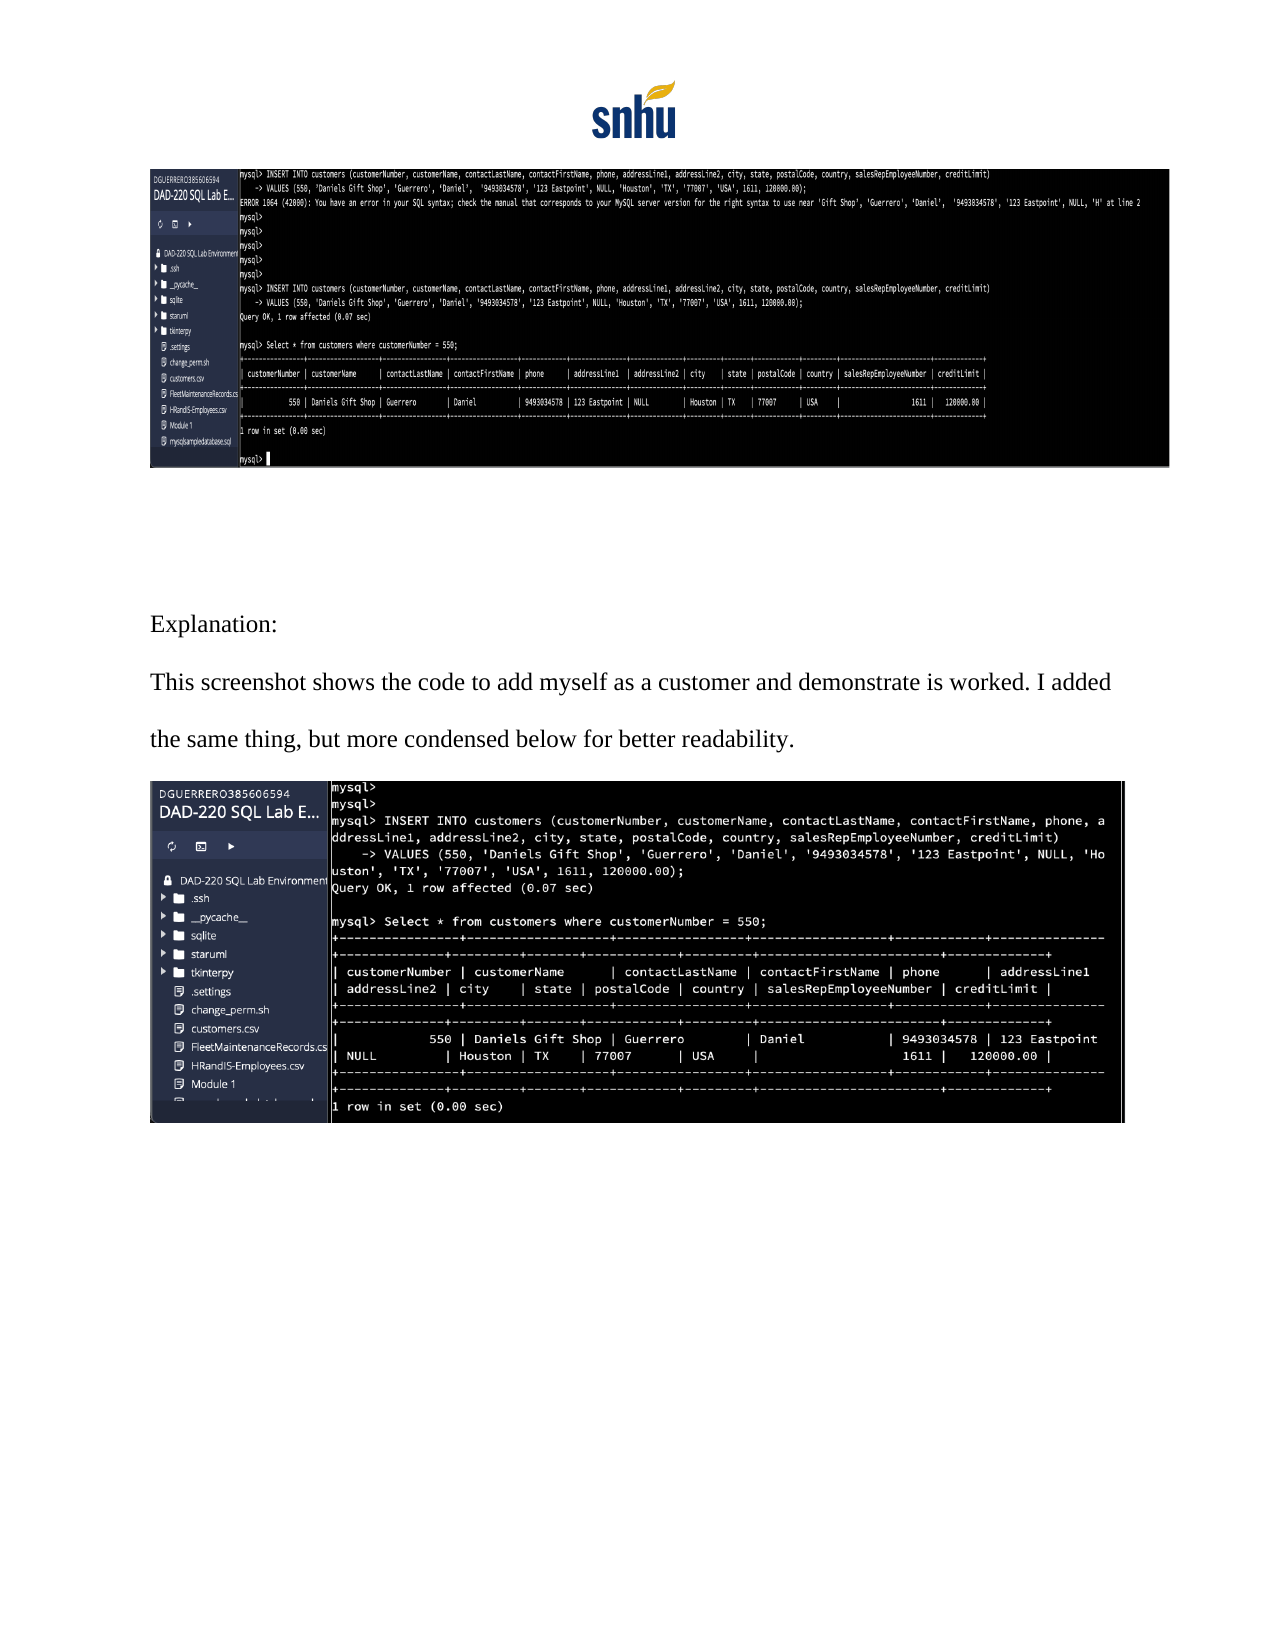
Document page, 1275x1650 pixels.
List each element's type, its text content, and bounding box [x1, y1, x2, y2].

picture [573, 75, 702, 147]
picture [150, 169, 1170, 468]
picture [150, 781, 1125, 1123]
text Explanation: [150, 609, 1125, 638]
text This screenshot shows the code to add myself as a customer and demonstrate is worked. I added the same thing, but more condensed below for better readability. [150, 667, 1125, 753]
